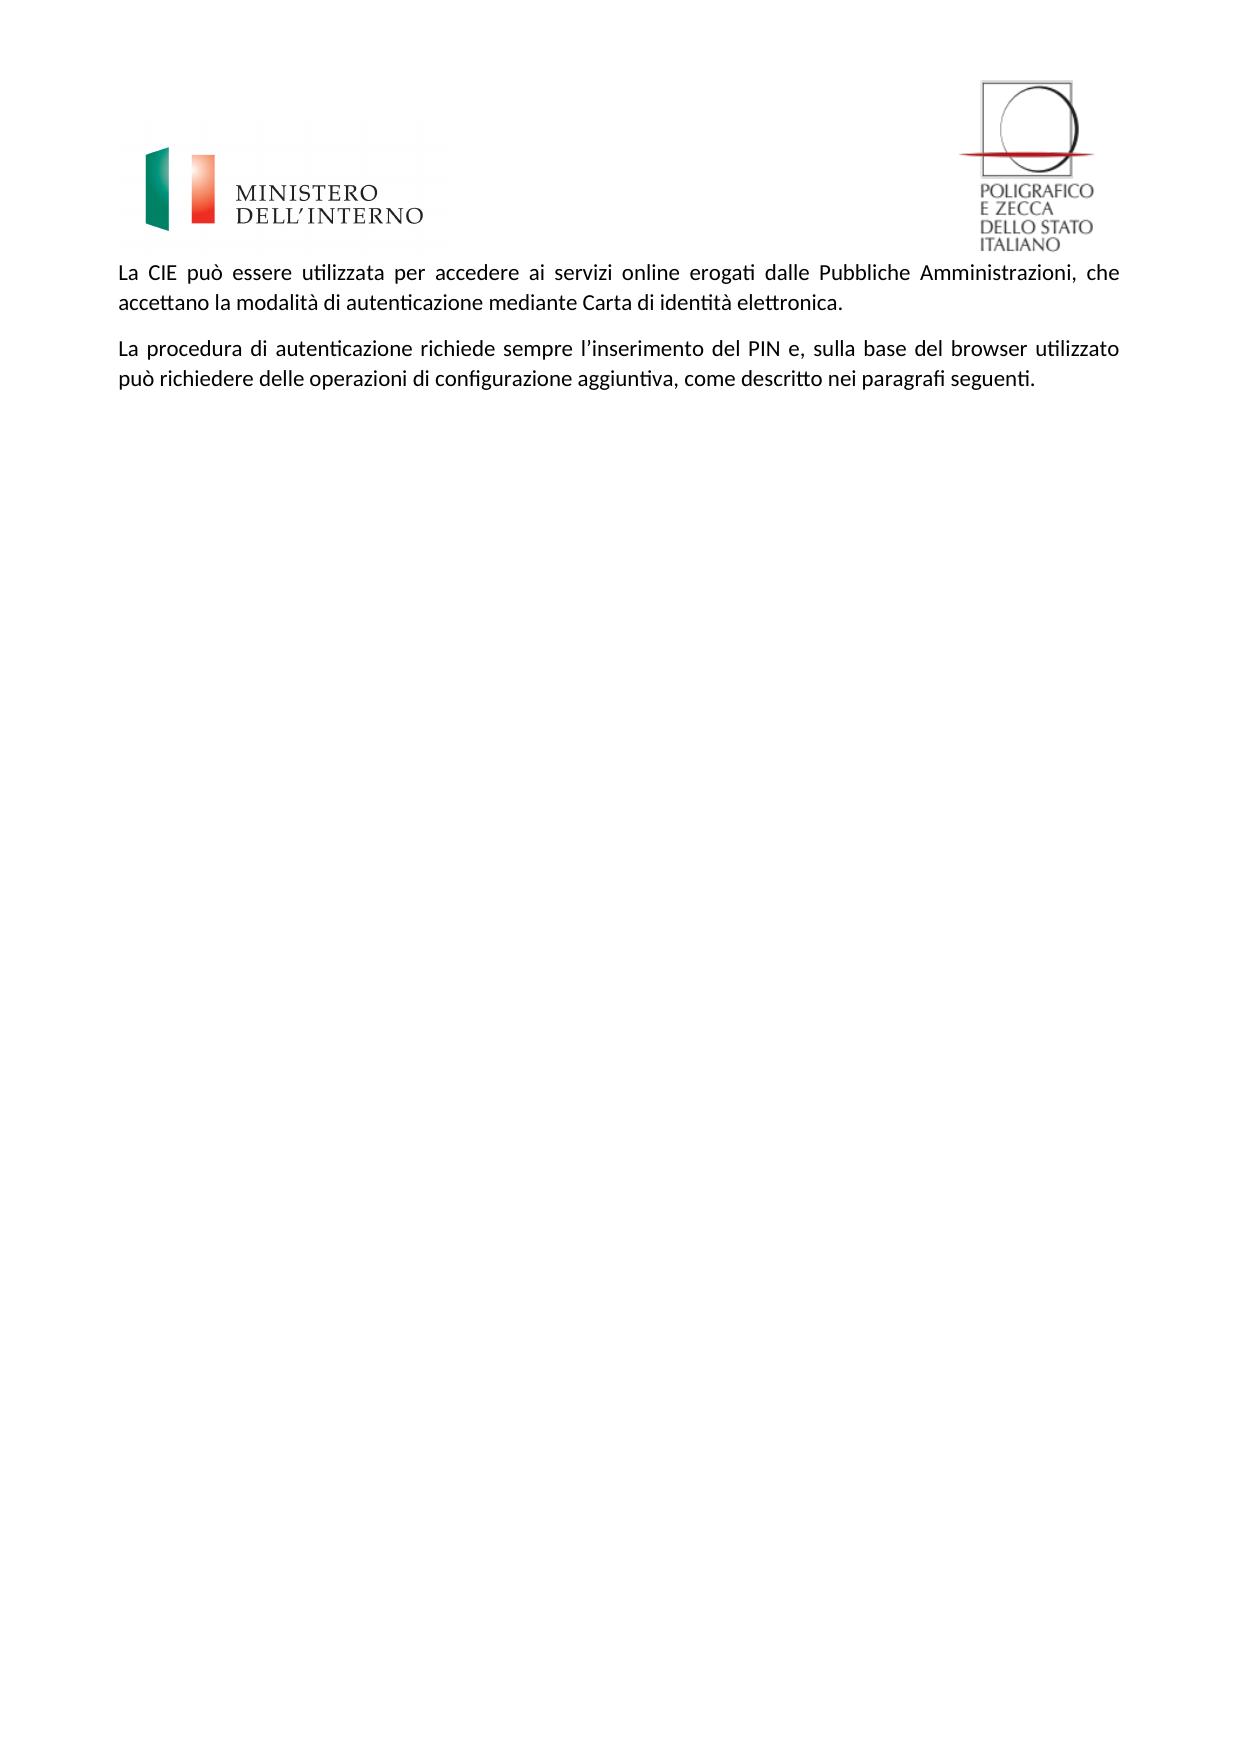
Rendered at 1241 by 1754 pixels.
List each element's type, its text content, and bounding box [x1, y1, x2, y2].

text La CIE può essere utilizzata per accedere ai servizi online erogati dalle Pubbliche Amministrazioni, che accettano la modalità di autenticazione mediante Carta di identità elettronica. [118, 258, 1122, 316]
picture [118, 120, 449, 258]
text La procedura di autenticazione richiede sempre l’inserimento del PIN e, sulla base del browser utilizzato può richiedere delle operazioni di configurazione aggiuntiva, come descritto nei paragrafi seguenti. [118, 334, 1122, 392]
